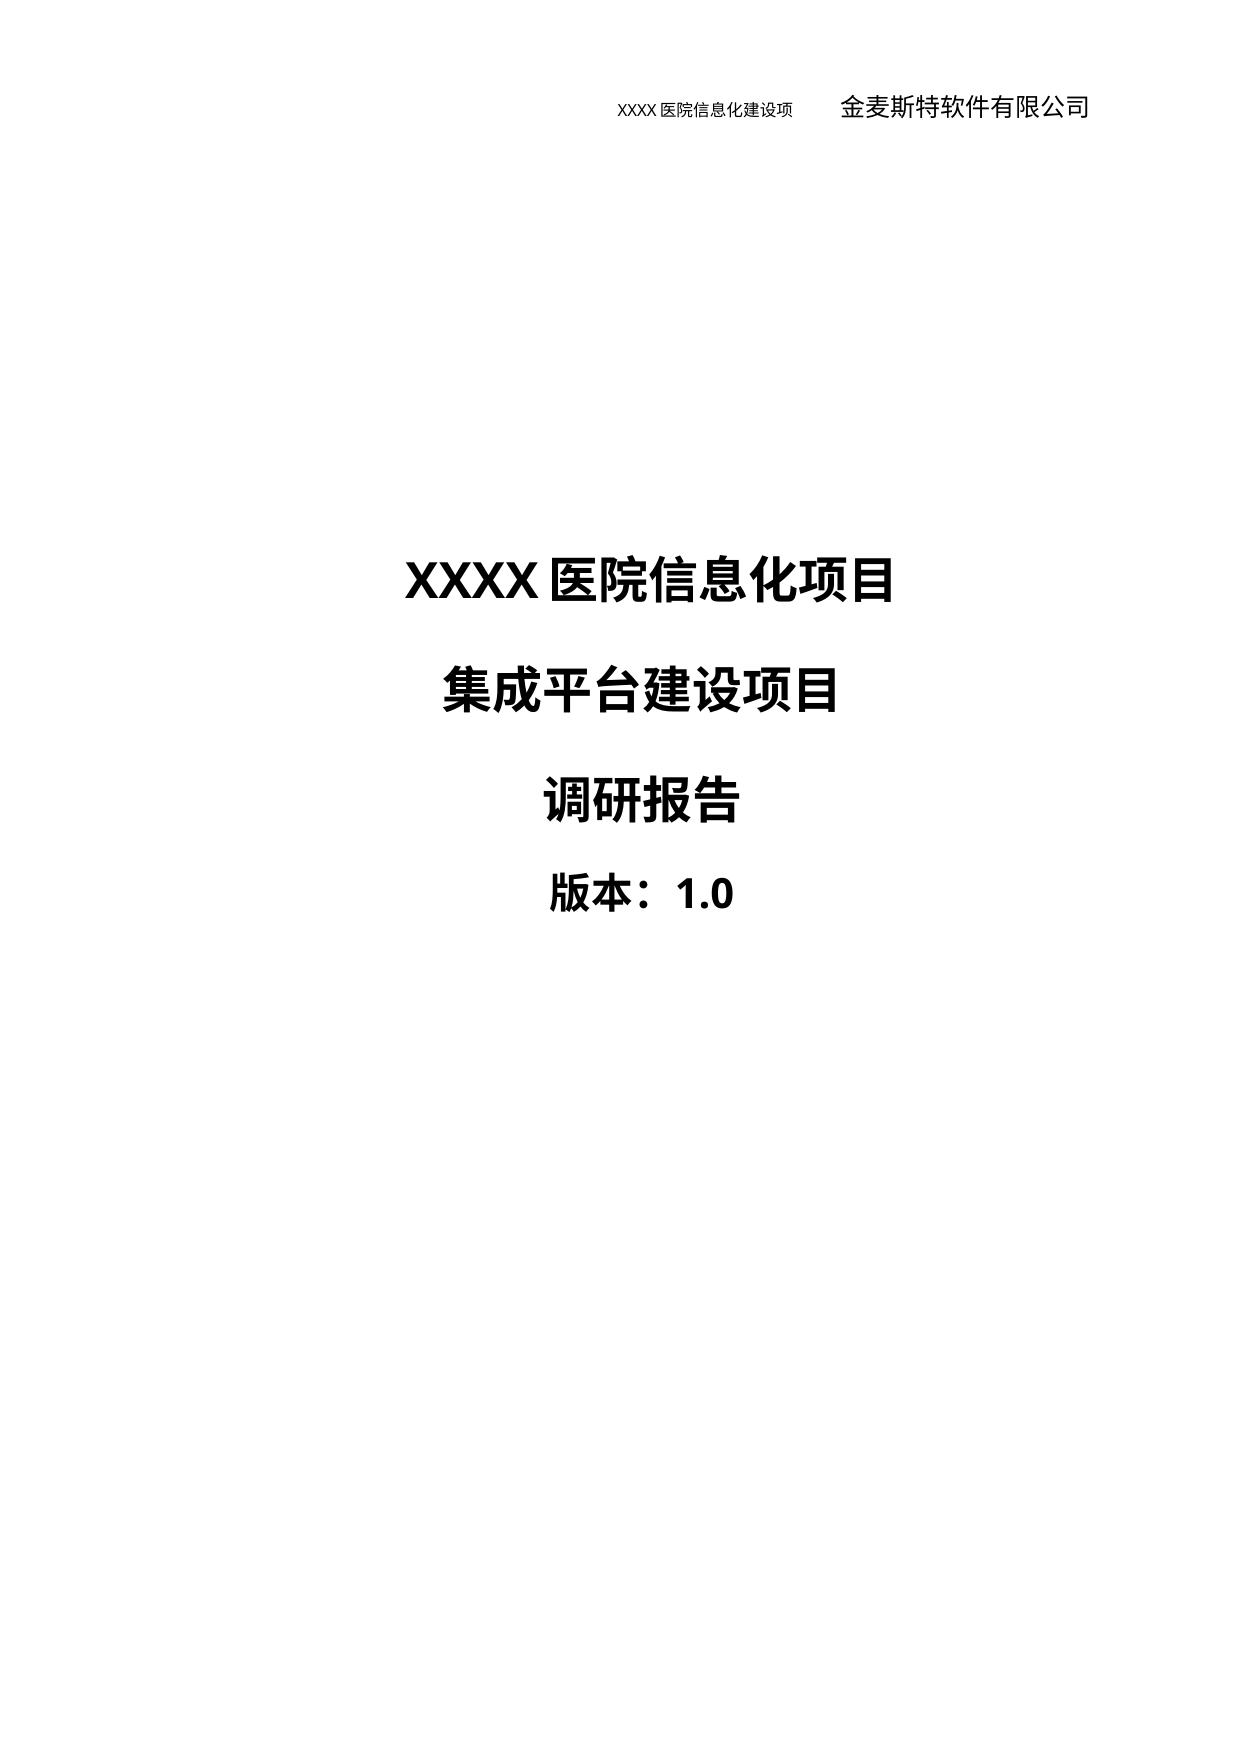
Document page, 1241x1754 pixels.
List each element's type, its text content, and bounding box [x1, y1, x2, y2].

text 版本：1.0 [150, 858, 1090, 923]
text 调研报告 [150, 748, 1090, 846]
text 集成平台建设项目 [150, 638, 1090, 736]
text XXXX医院信息化项目 [169, 528, 1090, 626]
